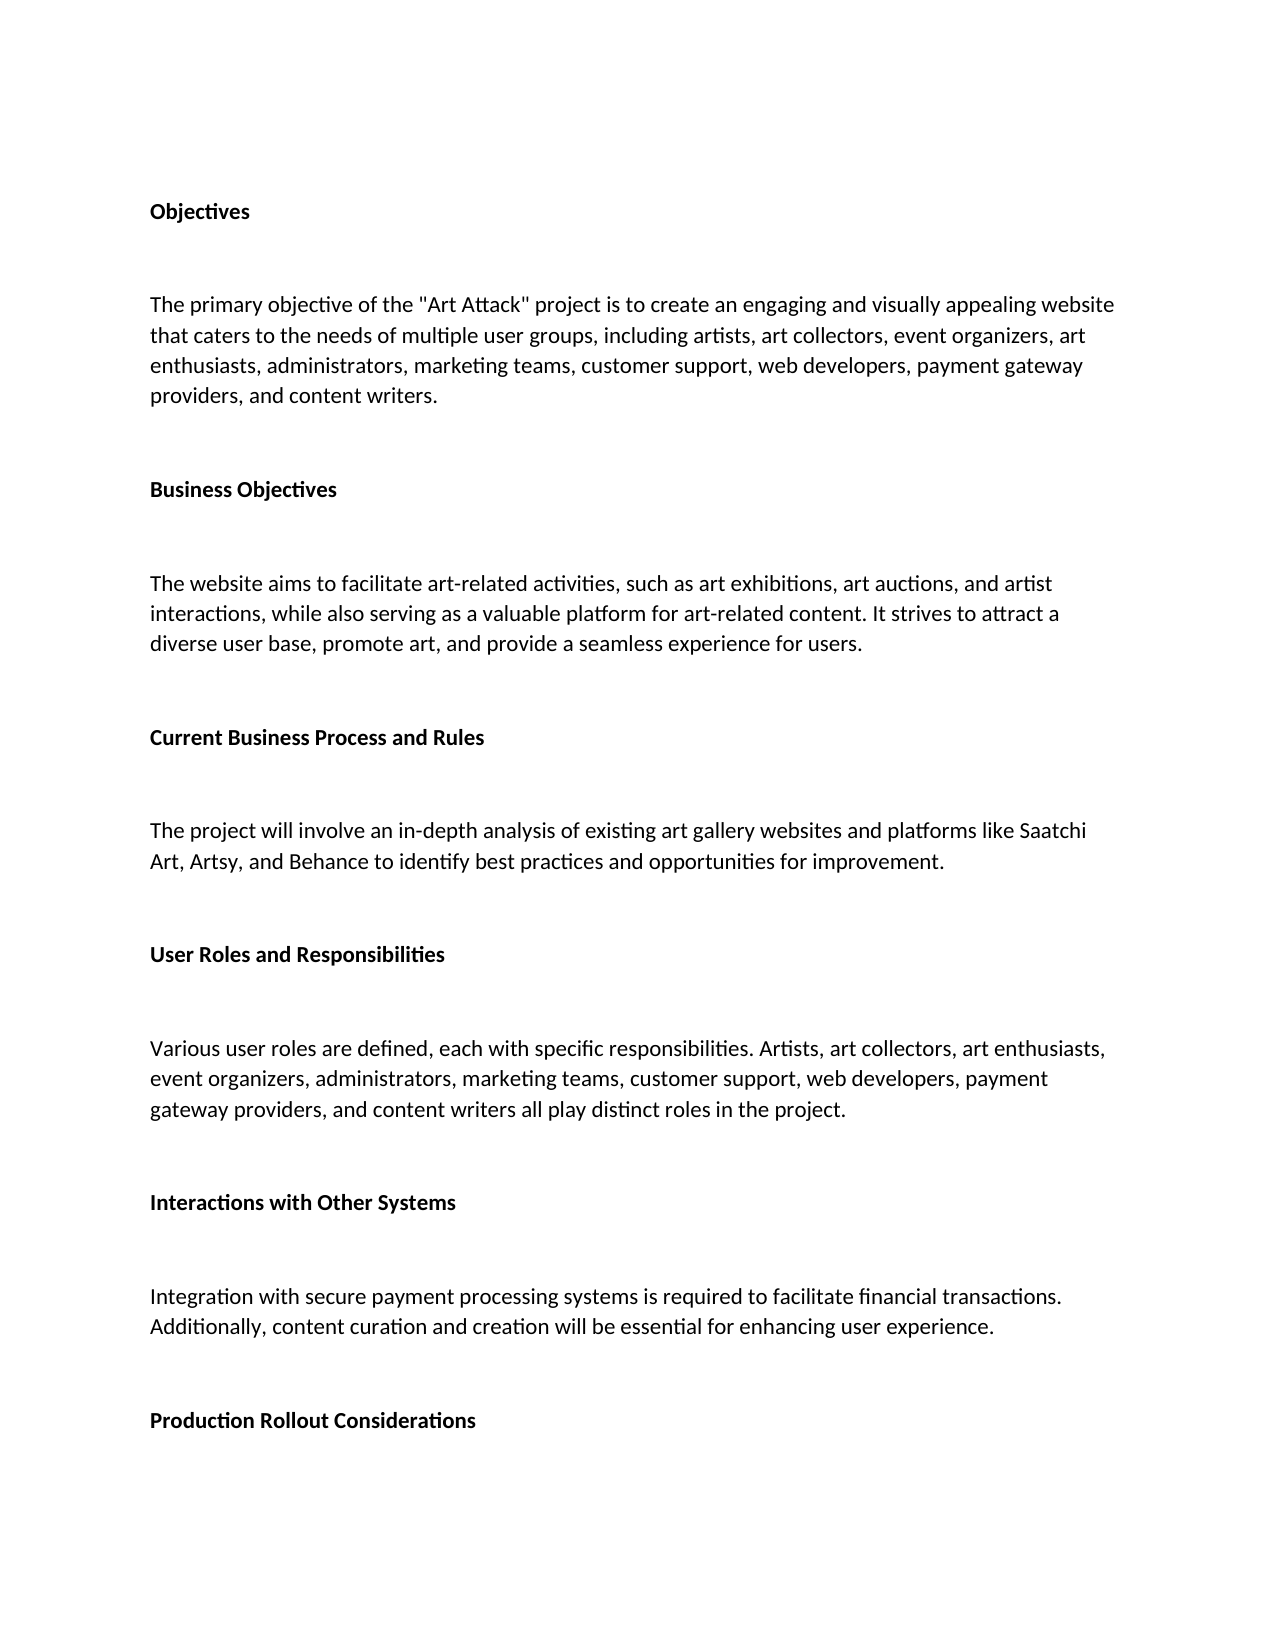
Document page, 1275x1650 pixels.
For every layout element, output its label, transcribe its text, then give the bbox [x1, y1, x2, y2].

text The project will involve an in-depth analysis of existing art gallery websites and platforms like Saatchi Art, Artsy, and Behance to identify best practices and opportunities for improvement. [150, 817, 1125, 875]
text Integration with secure payment processing systems is required to facilitate financial transactions. Additionally, content curation and creation will be essential for enhancing user experience. [150, 1282, 1125, 1341]
text Business Objectives [150, 475, 1125, 503]
text Current Business Process and Rules [150, 723, 1125, 751]
text Various user roles are defined, each with specific responsibilities. Artists, art collectors, art enthusiasts, event organizers, administrators, marketing teams, customer support, web developers, payment gateway providers, and content writers all play distinct roles in the project. [150, 1034, 1125, 1123]
text User Roles and Responsibilities [150, 941, 1125, 969]
text Production Rollout Considerations [150, 1406, 1125, 1434]
text The primary objective of the "Art Attack" project is to create an engaging and visually appealing website that caters to the needs of multiple user groups, including artists, art collectors, event organizers, art enthusiasts, administrators, marketing teams, customer support, web developers, payment gateway providers, and content writers. [150, 291, 1125, 409]
text The website aims to facilitate art-related activities, such as art exhibitions, art auctions, and artist interactions, while also serving as a valuable platform for art-related content. It strives to attract a diverse user base, promote art, and provide a seamless experience for users. [150, 569, 1125, 657]
text Interactions with Other Systems [150, 1188, 1125, 1217]
text Objectives [150, 197, 1125, 225]
